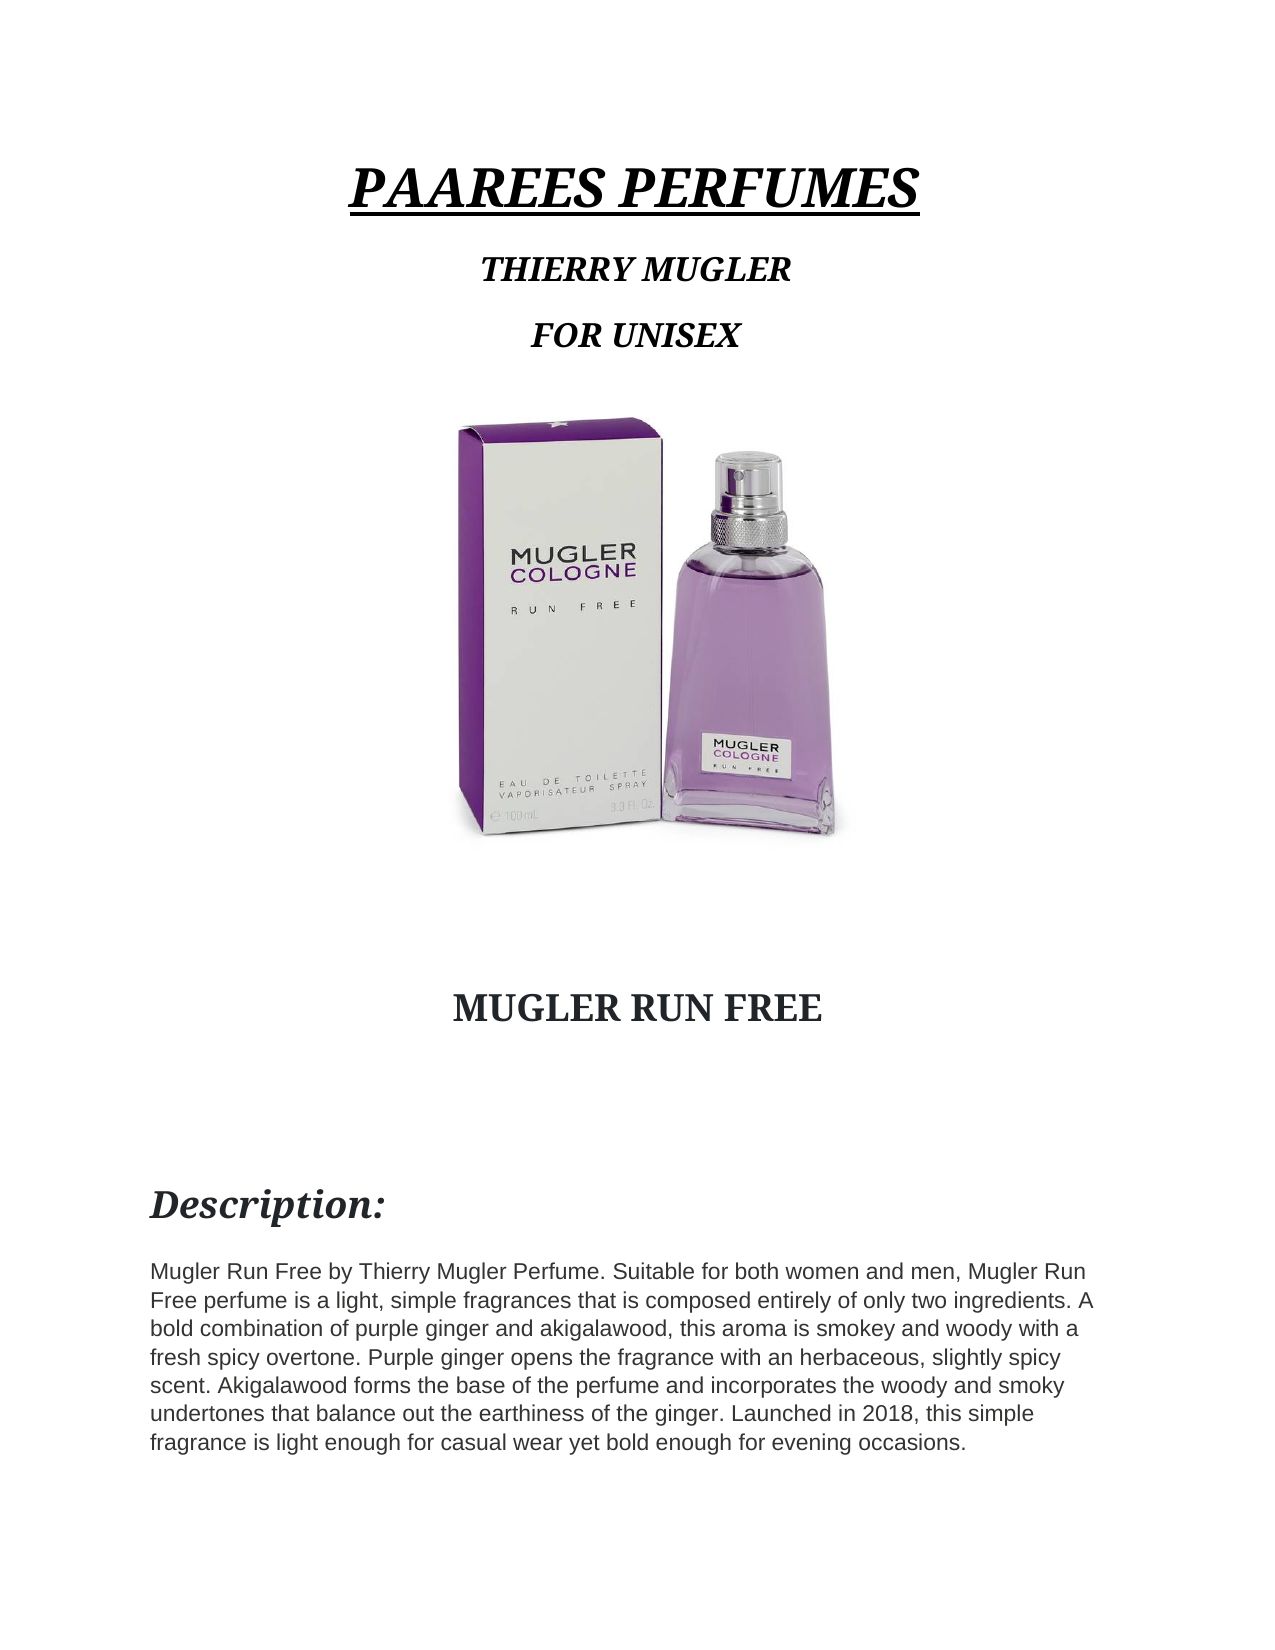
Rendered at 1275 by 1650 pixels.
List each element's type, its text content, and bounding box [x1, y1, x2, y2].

text PAAREES PERFUMES [150, 150, 1125, 224]
text Mugler Run Free by Thierry Mugler Perfume. Suitable for both women and men, Mugler Run Free perfume is a light, simple fragrances that is composed entirely of only two ingredients. A bold combination of purple ginger and akigalawood, this aroma is smokey and woody with a fresh spicy overtone. Purple ginger opens the fragrance with an herbaceous, slightly spicy scent. Akigalawood forms the base of the perfume and incorporates the woody and smoky undertones that balance out the earthiness of the ginger. Launched in 2018, this simple fragrance is light enough for casual wear yet bold enough for evening occasions. [150, 1258, 1125, 1455]
picture [435, 417, 868, 850]
text FOR UNISEX [150, 312, 1125, 357]
subtitle Description: [150, 1127, 1125, 1229]
text THIERRY MUGLER [150, 246, 1125, 292]
subtitle MUGLER RUN FREE [150, 938, 1125, 1032]
